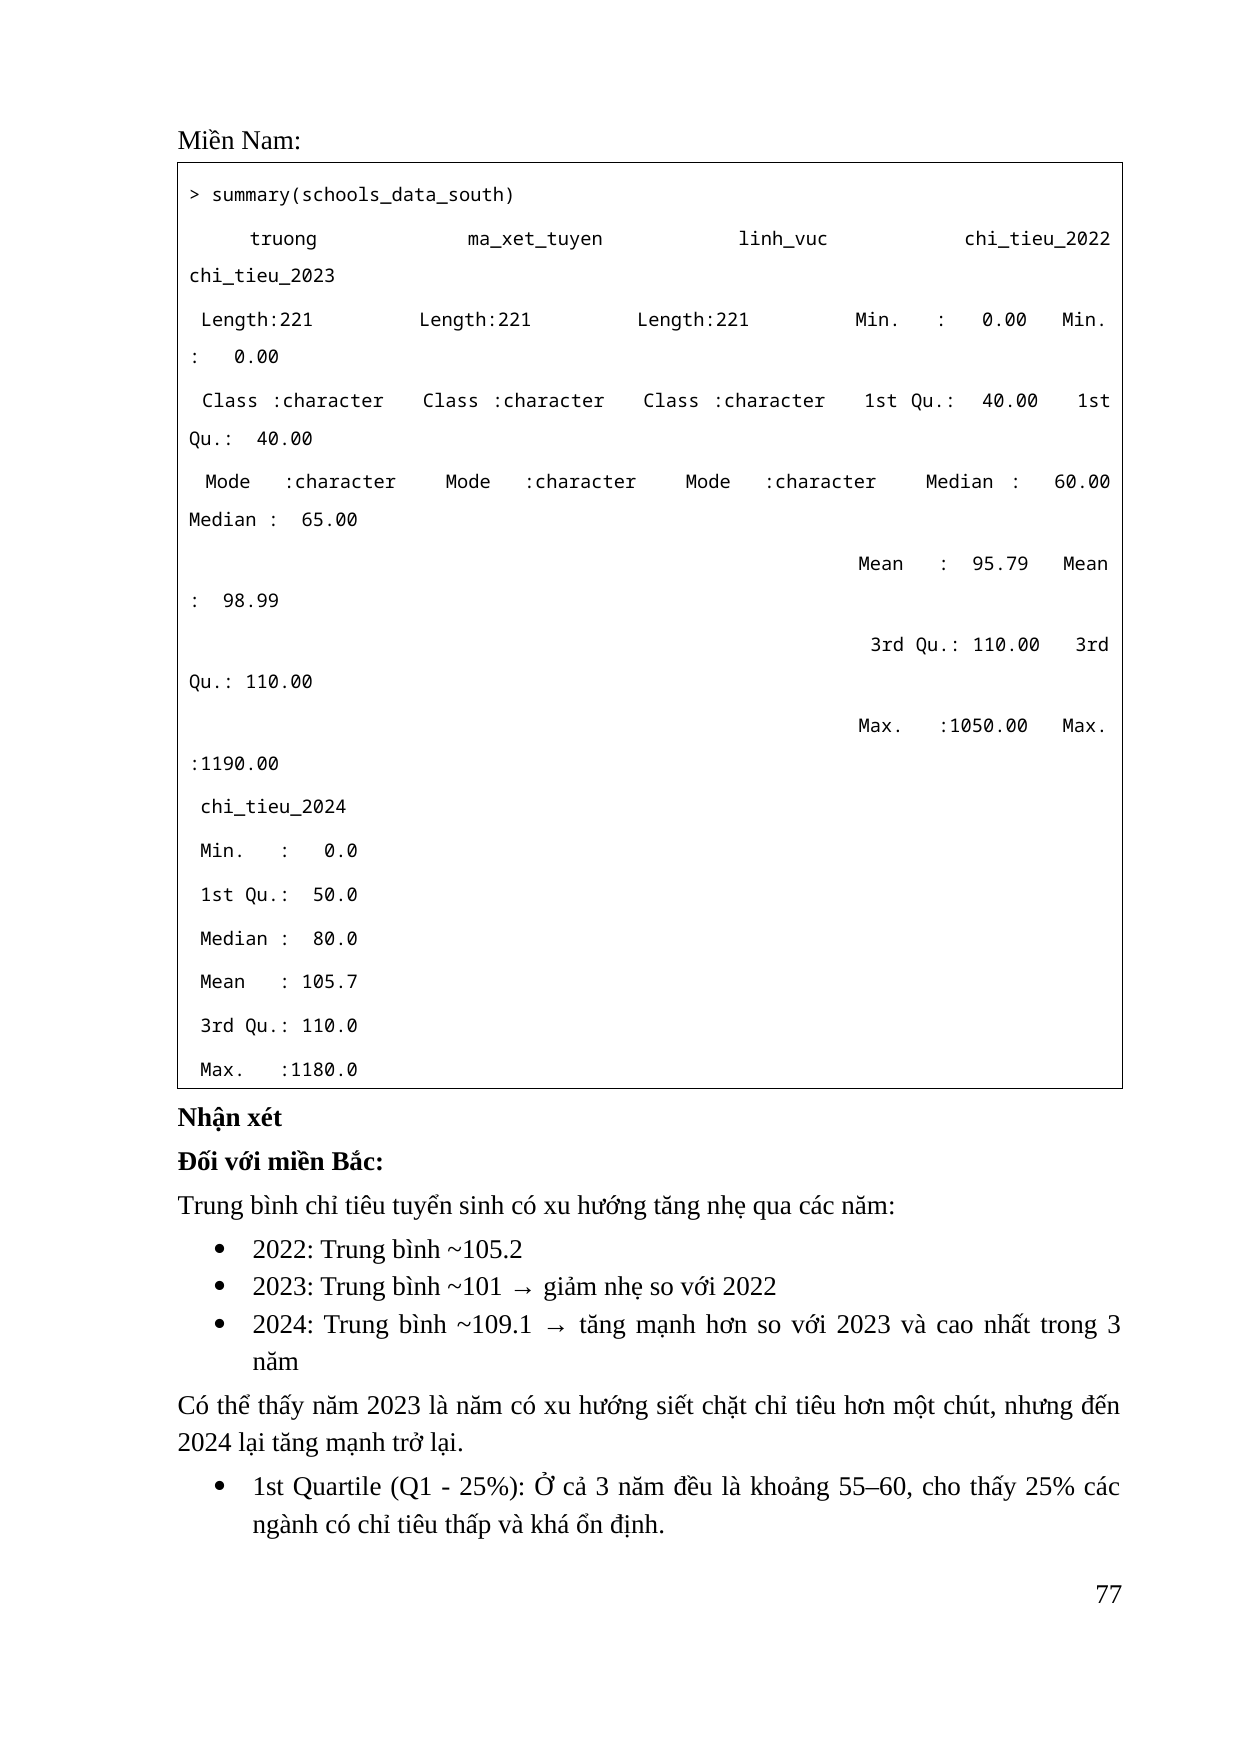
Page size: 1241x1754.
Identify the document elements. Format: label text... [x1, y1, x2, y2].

list 2022: Trung bình ~105.2 [215, 1226, 1122, 1264]
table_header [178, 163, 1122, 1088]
text Có thể thấy năm 2023 là năm có xu hướng siết chặt chỉ tiêu hơn một chút, nhưng đến 2024 lại tăng mạnh trở lại. [177, 1383, 1122, 1458]
list 2023: Trung bình ~101 → giảm nhẹ so với 2022 [215, 1264, 1122, 1301]
list 1st Quartile (Q1 - 25%): Ở cả 3 năm đều là khoảng 55–60, cho thấy 25% các ngành có chỉ tiêu thấp và khá ổn định. [215, 1464, 1122, 1539]
text Trung bình chỉ tiêu tuyển sinh có xu hướng tăng nhẹ qua các năm: [177, 1183, 1122, 1220]
text Đối với miền Bắc: [177, 1139, 1122, 1176]
text Miền Nam: [177, 118, 1122, 156]
text Nhận xét [177, 1095, 1122, 1133]
list 2024: Trung bình ~109.1 → tăng mạnh hơn so với 2023 và cao nhất trong 3 năm [215, 1301, 1122, 1376]
